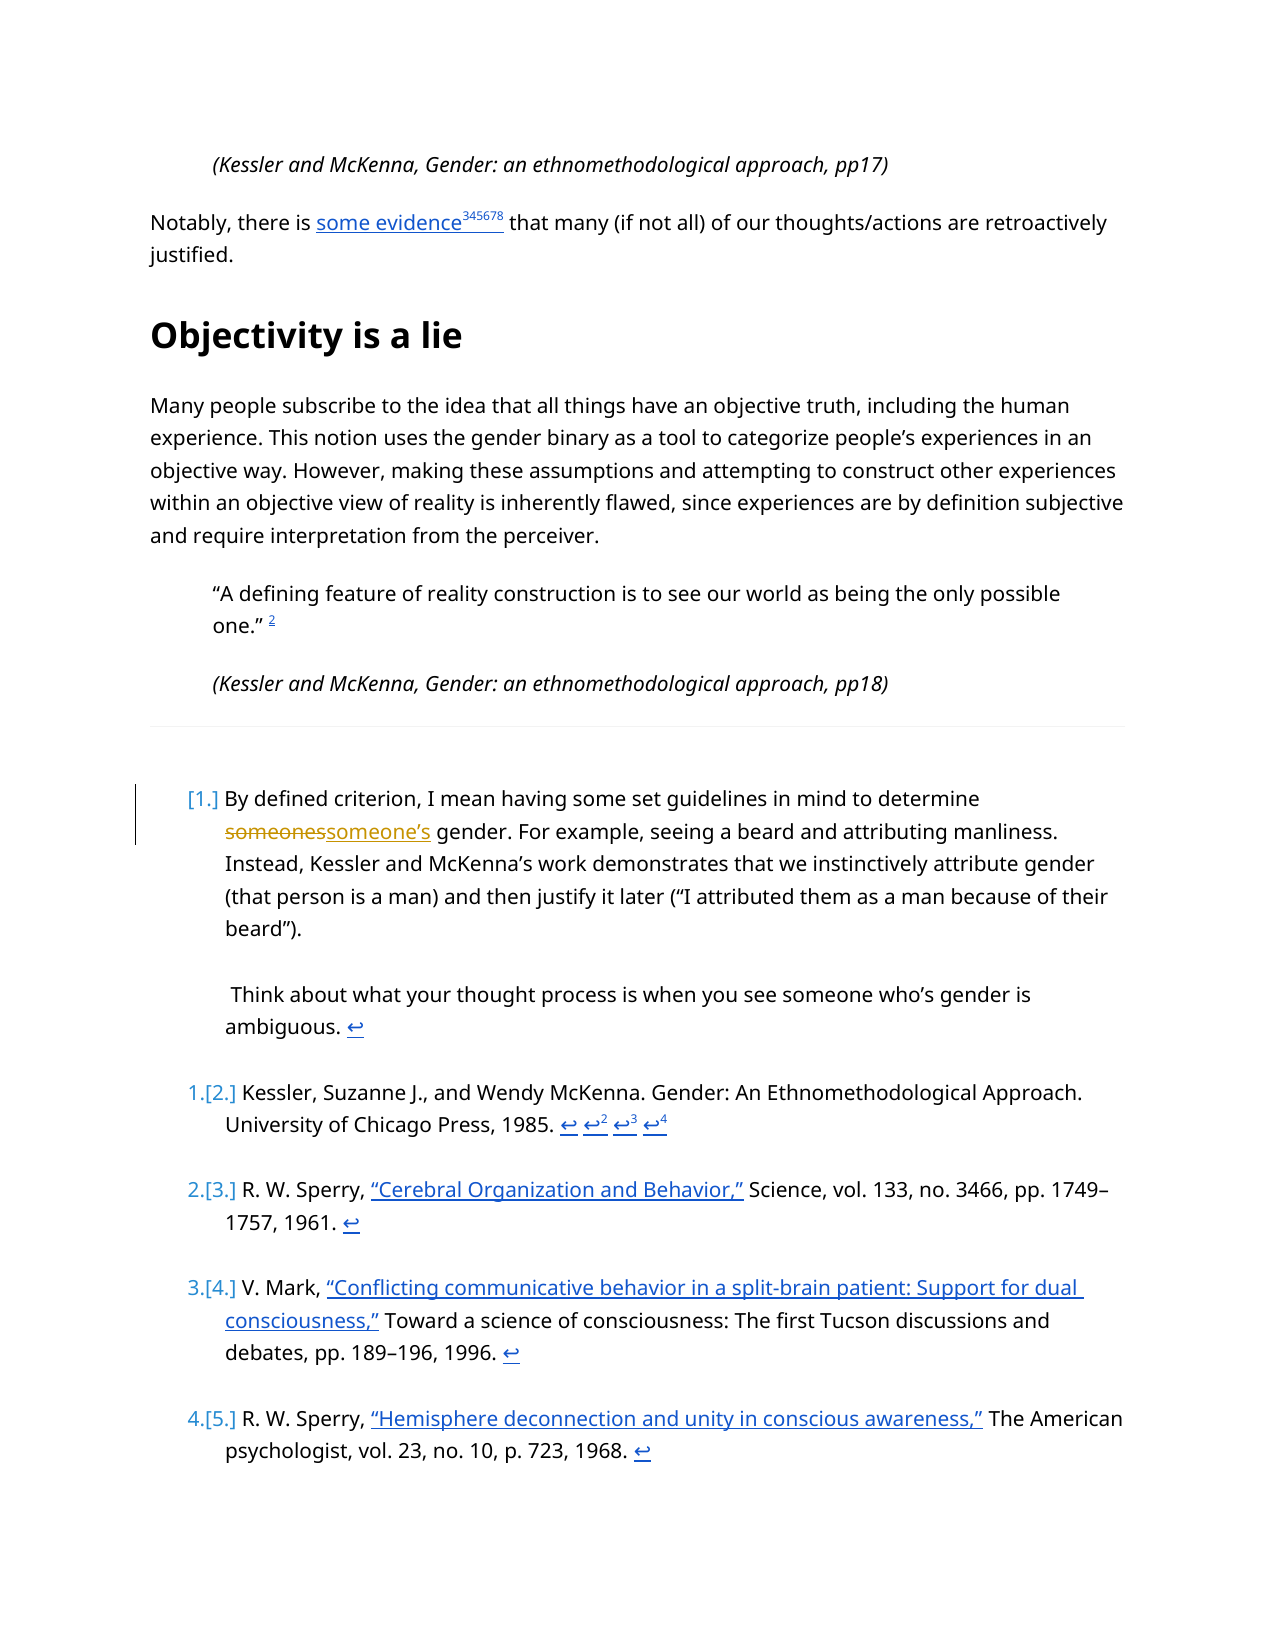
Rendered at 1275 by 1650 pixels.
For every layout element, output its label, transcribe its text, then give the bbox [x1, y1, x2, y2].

text (Kessler and McKenna, Gender: an ethnomethodological approach, pp17) [212, 150, 1062, 178]
list Kessler, Suzanne J., and Wendy McKenna. Gender: An Ethnomethodological Approach. University of Chicago Press, 1985. ↩ ↩2 ↩3 ↩4 [187, 1078, 1125, 1171]
list R. W. Sperry, “Cerebral Organization and Behavior,” Science, vol. 133, no. 3466, pp. 1749–1757, 1961. ↩ [187, 1175, 1125, 1269]
text Many people subscribe to the idea that all things have an objective truth, including the human experience. This notion uses the gender binary as a tool to categorize people’s experiences in an objective way. However, making these assumptions and attempting to construct other experiences within an objective view of reality is inherently flawed, since experiences are by definition subjective and require interpretation from the perceiver. [150, 391, 1125, 549]
list V. Mark, “Conflicting communicative behavior in a split-brain patient: Support for dual consciousness,” Toward a science of consciousness: The first Tucson discussions and debates, pp. 189–196, 1996. ↩ [187, 1273, 1125, 1399]
list R. W. Sperry, “Hemisphere deconnection and unity in conscious awareness,” The American psychologist, vol. 23, no. 10, p. 723, 1968. ↩ [187, 1404, 1125, 1497]
text Notably, there is some evidence345678 that many (if not all) of our thoughts/actions are retroactively justified. [150, 208, 1125, 269]
text (Kessler and McKenna, Gender: an ethnomethodological approach, pp18) [212, 669, 1062, 697]
text “A defining feature of reality construction is to see our world as being the only possible one.” 2 [212, 579, 1062, 640]
subtitle Objectivity is a lie [150, 310, 1125, 358]
list By defined criterion, I mean having some set guidelines in mind to determine gender. For example, seeing a beard and attributing manliness. Instead, Kessler and McKenna’s work demonstrates that we instinctively attribute gender (that person is a man) and then justify it later (“I attributed them as a man because of their beard”). Think about what your thought process is when you see someone who’s gender is ambiguous. ↩ [187, 784, 1125, 1073]
